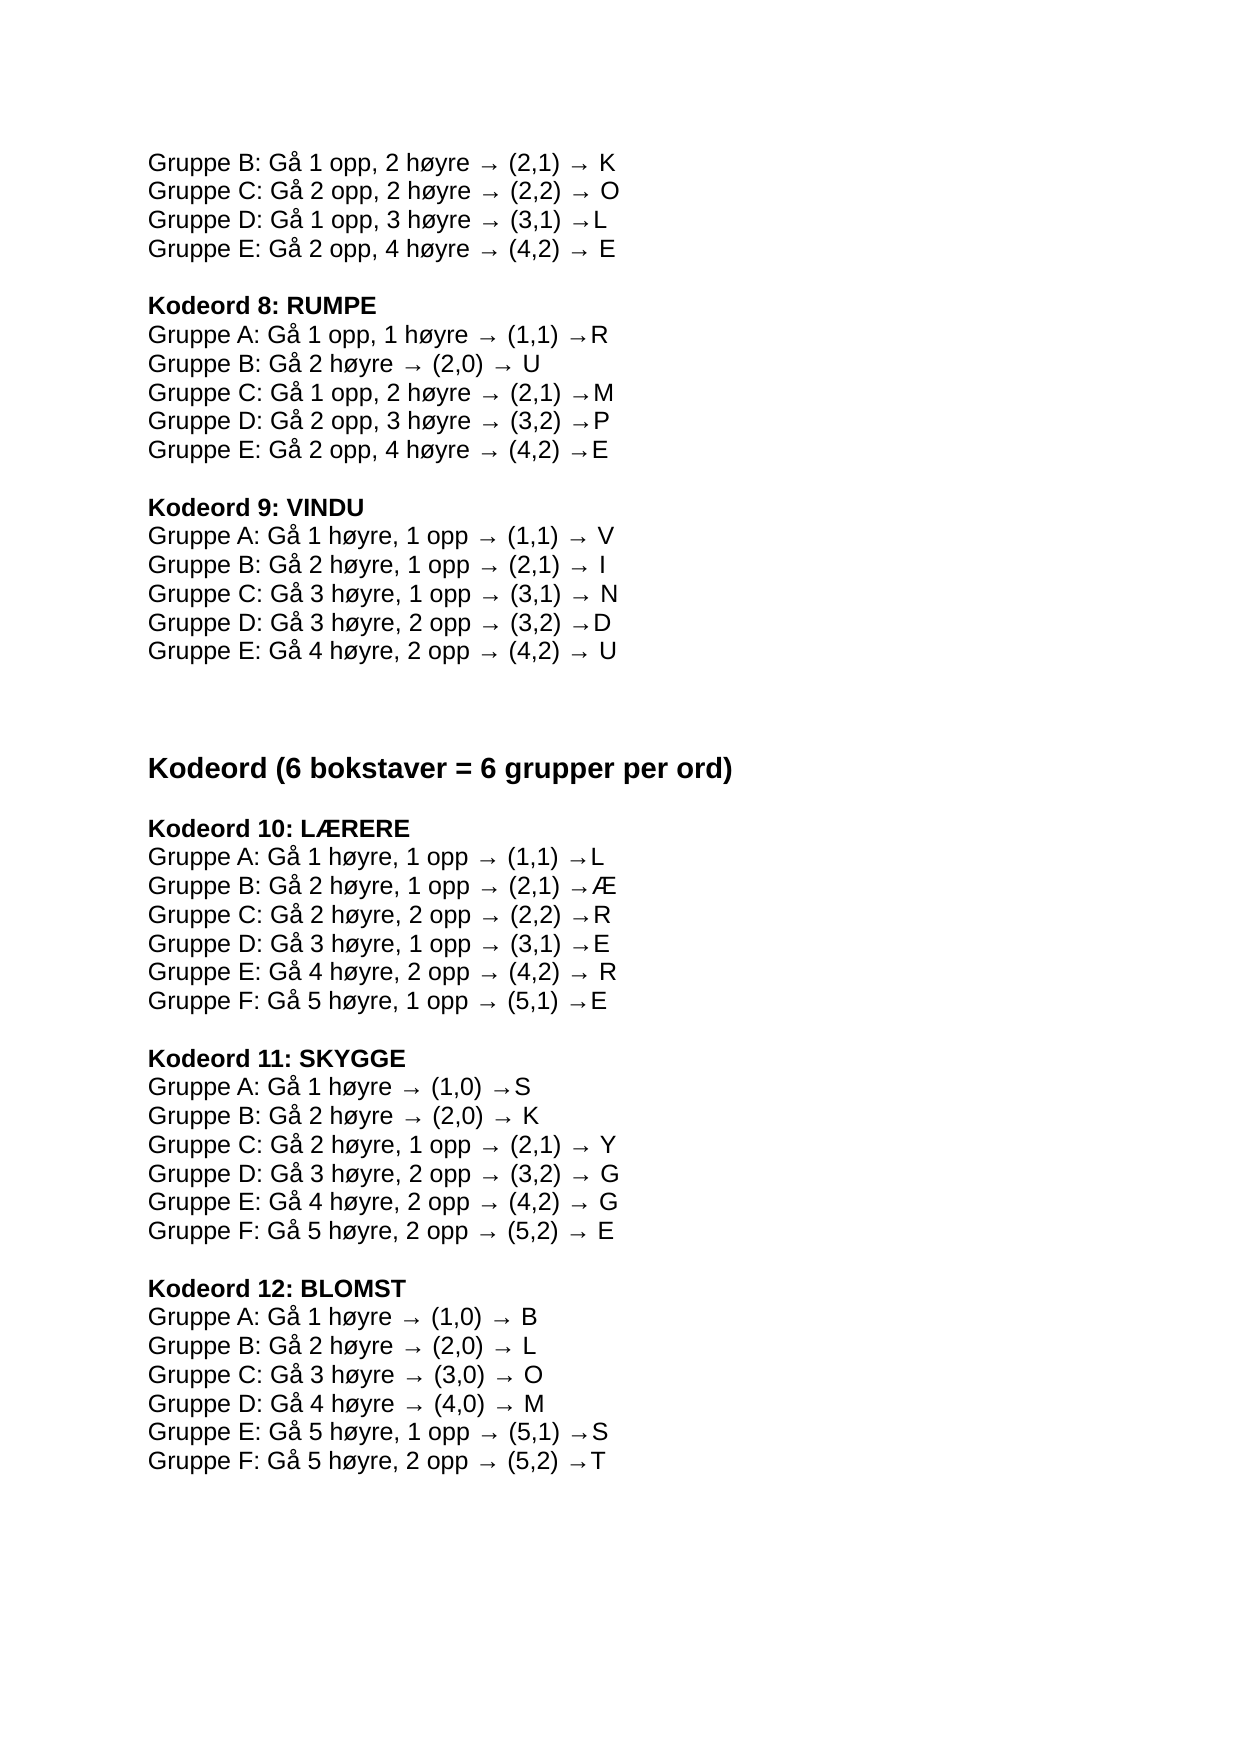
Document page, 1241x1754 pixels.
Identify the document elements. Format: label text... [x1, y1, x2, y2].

text Gruppe C: Gå 2 høyre, 2 opp → (2,2) →R [148, 900, 1093, 929]
text Gruppe F: Gå 5 høyre, 2 opp → (5,2) →T [148, 1446, 1093, 1475]
text Gruppe B: Gå 2 høyre, 1 opp → (2,1) →Æ [148, 871, 1093, 900]
text Gruppe D: Gå 4 høyre → (4,0) → M [148, 1389, 1093, 1417]
text Kodeord 12: BLOMST [148, 1274, 1093, 1302]
text Gruppe E: Gå 4 høyre, 2 opp → (4,2) → U [148, 636, 1093, 665]
text Gruppe D: Gå 3 høyre, 2 opp → (3,2) → G [148, 1159, 1093, 1187]
text Gruppe C: Gå 3 høyre, 1 opp → (3,1) → N [148, 579, 1093, 608]
text Kodeord (6 bokstaver = 6 grupper per ord) [148, 751, 1093, 785]
text Gruppe E: Gå 4 høyre, 2 opp → (4,2) → G [148, 1187, 1093, 1216]
text Kodeord 10: LÆRERE [148, 814, 1093, 842]
text Kodeord 11: SKYGGE [148, 1044, 1093, 1072]
text Gruppe B: Gå 1 opp, 2 høyre → (2,1) → K [148, 148, 1093, 176]
text Gruppe D: Gå 1 opp, 3 høyre → (3,1) →L [148, 205, 1093, 234]
text Gruppe D: Gå 3 høyre, 1 opp → (3,1) →E [148, 929, 1093, 957]
text Gruppe C: Gå 2 opp, 2 høyre → (2,2) → O [148, 176, 1093, 205]
text Gruppe B: Gå 2 høyre, 1 opp → (2,1) → I [148, 550, 1093, 579]
text Gruppe A: Gå 1 høyre → (1,0) →S [148, 1072, 1093, 1101]
text Gruppe A: Gå 1 høyre, 1 opp → (1,1) → V [148, 521, 1093, 550]
text Kodeord 9: VINDU [148, 493, 1093, 521]
text Gruppe E: Gå 4 høyre, 2 opp → (4,2) → R [148, 957, 1093, 986]
text Gruppe D: Gå 3 høyre, 2 opp → (3,2) →D [148, 608, 1093, 636]
text Gruppe B: Gå 2 høyre → (2,0) → K [148, 1101, 1093, 1130]
text Gruppe F: Gå 5 høyre, 2 opp → (5,2) → E [148, 1216, 1093, 1245]
text Gruppe A: Gå 1 høyre, 1 opp → (1,1) →L [148, 842, 1093, 871]
text Gruppe C: Gå 3 høyre → (3,0) → O [148, 1360, 1093, 1389]
text Gruppe E: Gå 2 opp, 4 høyre → (4,2) → E [148, 234, 1093, 263]
text Gruppe A: Gå 1 opp, 1 høyre → (1,1) →R [148, 320, 1093, 349]
text Gruppe B: Gå 2 høyre → (2,0) → L [148, 1331, 1093, 1360]
text Gruppe C: Gå 1 opp, 2 høyre → (2,1) →M [148, 378, 1093, 406]
text Gruppe E: Gå 2 opp, 4 høyre → (4,2) →E [148, 435, 1093, 464]
text Gruppe F: Gå 5 høyre, 1 opp → (5,1) →E [148, 986, 1093, 1015]
text Gruppe D: Gå 2 opp, 3 høyre → (3,2) →P [148, 406, 1093, 435]
text Gruppe A: Gå 1 høyre → (1,0) → B [148, 1302, 1093, 1331]
text Gruppe C: Gå 2 høyre, 1 opp → (2,1) → Y [148, 1130, 1093, 1159]
text Gruppe B: Gå 2 høyre → (2,0) → U [148, 349, 1093, 378]
text Kodeord 8: RUMPE [148, 291, 1093, 320]
text Gruppe E: Gå 5 høyre, 1 opp → (5,1) →S [148, 1417, 1093, 1446]
